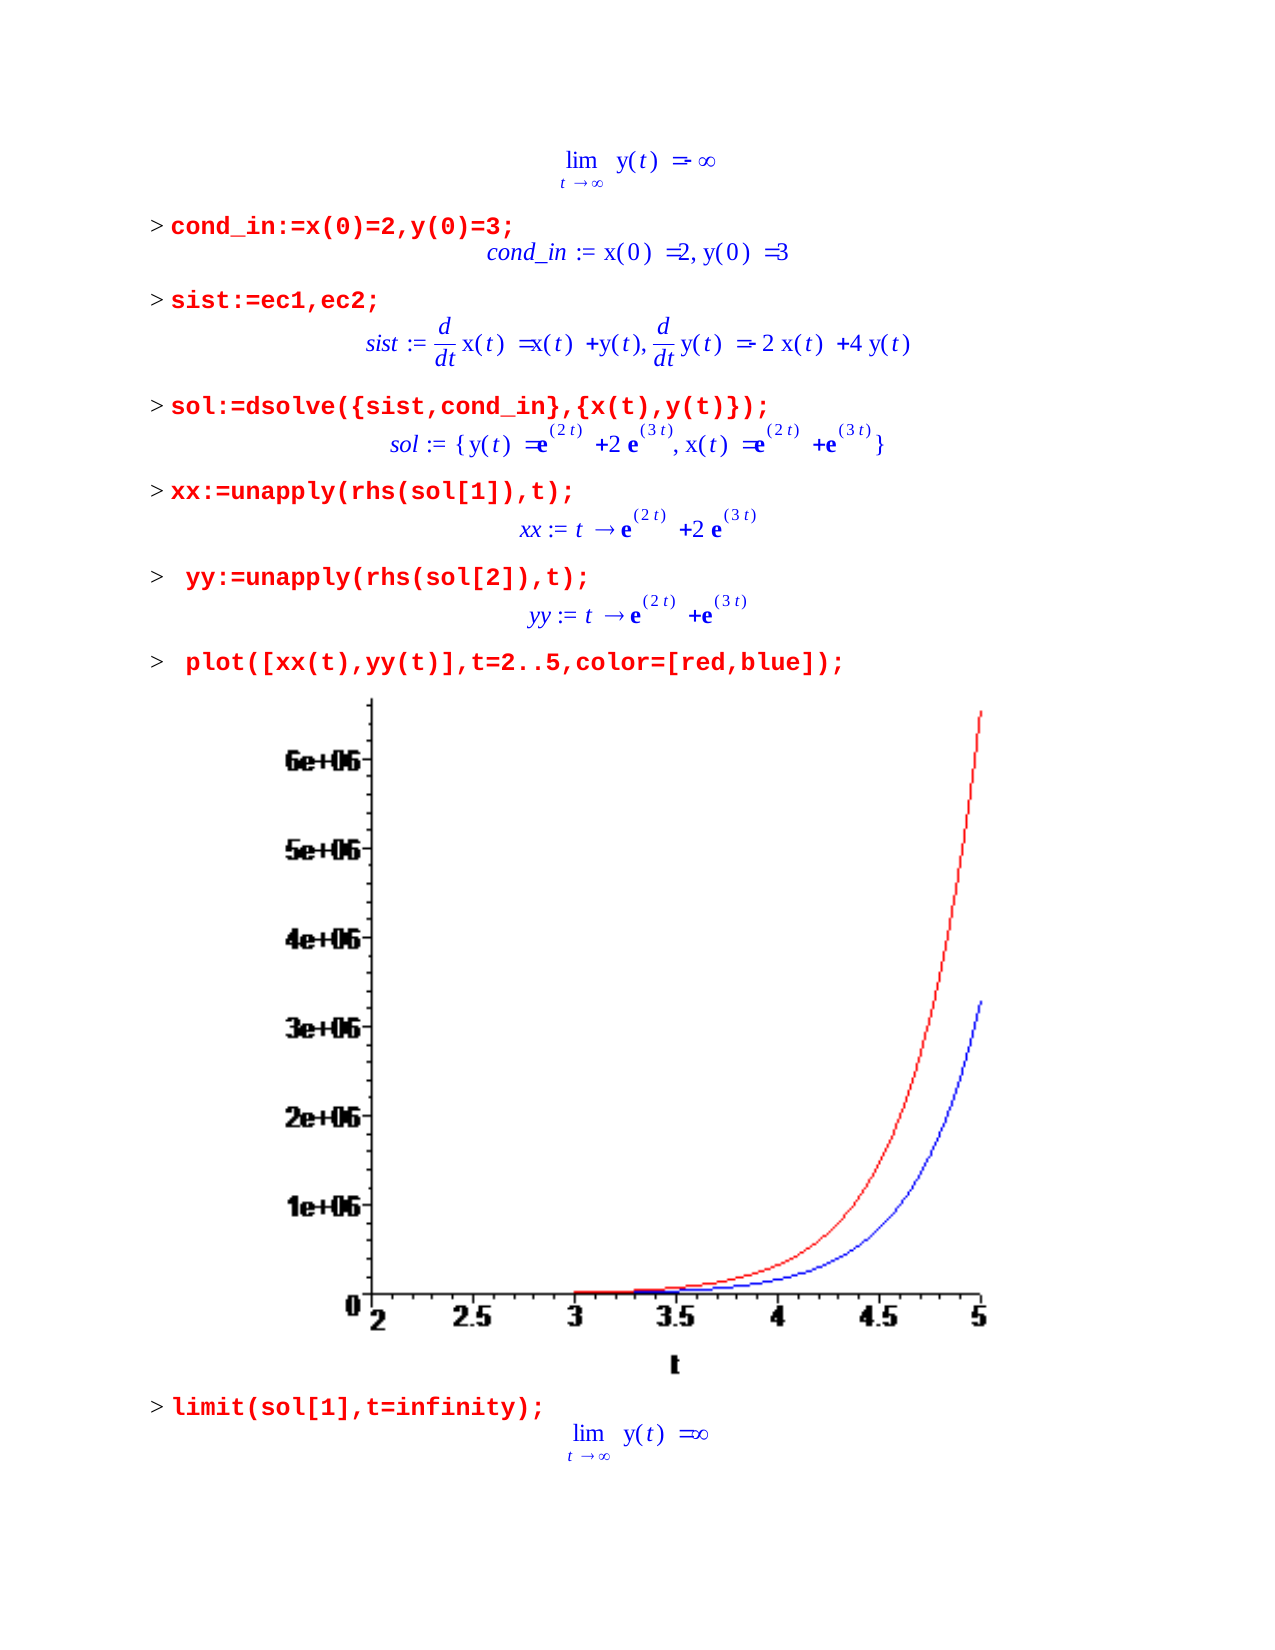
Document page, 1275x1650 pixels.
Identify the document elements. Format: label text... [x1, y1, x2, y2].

text > xx:=unapply(rhs(sol[1]),t); [150, 476, 1125, 507]
text > plot([xx(t),yy(t)],t=2..5,color=[red,blue]); [150, 647, 1125, 678]
text > sist:=ec1,ec2; [150, 285, 1125, 316]
text > yy:=unapply(rhs(sol[2]),t); [150, 562, 1125, 593]
text > cond_in:=x(0)=2,y(0)=3; [150, 211, 1125, 242]
picture [280, 678, 995, 1393]
text > limit(sol[1],t=infinity); [150, 1392, 1125, 1423]
text > sol:=dsolve({sist,cond_in},{x(t),y(t)}); [150, 391, 1125, 422]
